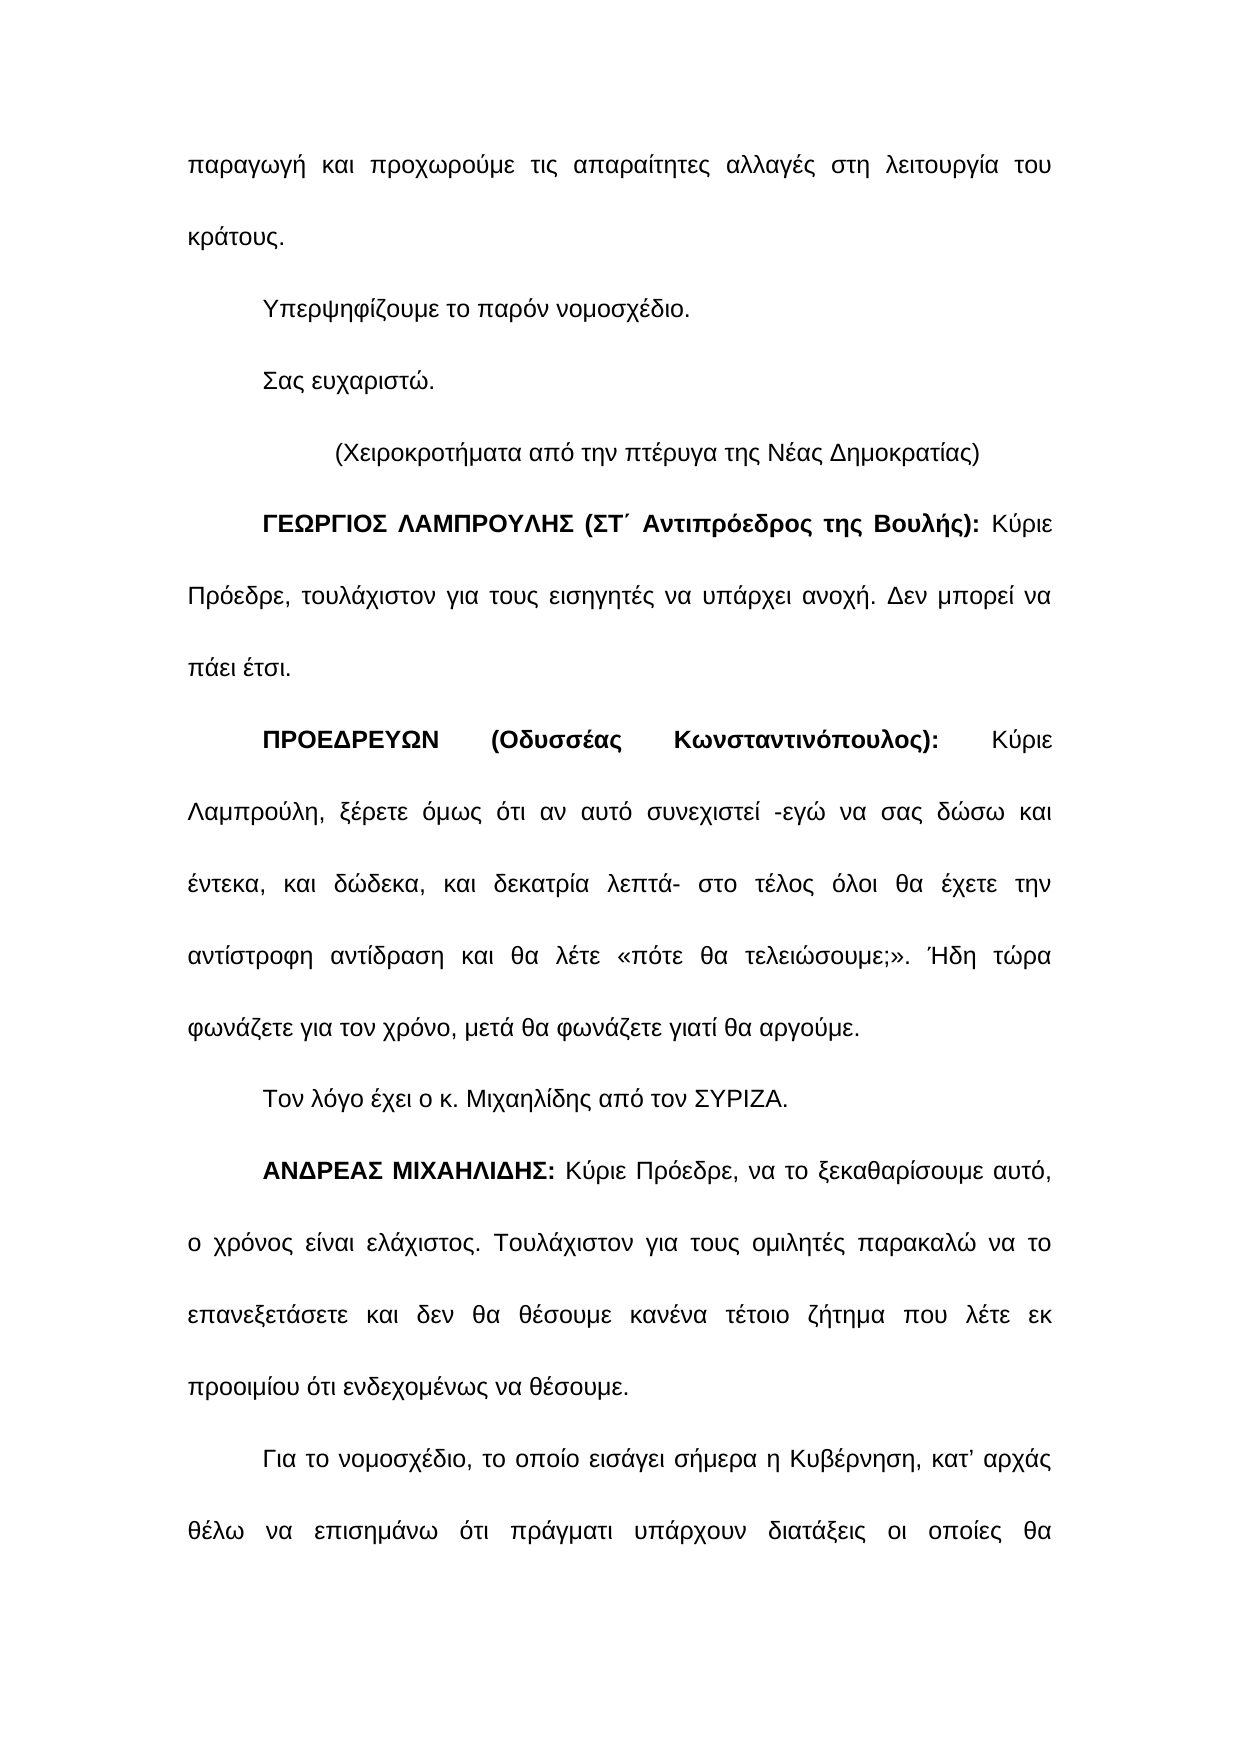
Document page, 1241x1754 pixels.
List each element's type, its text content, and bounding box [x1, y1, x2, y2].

text ΑΝΔΡΕΑΣ ΜΙΧΑΗΛΙΔΗΣ: Κύριε Πρόεδρε, να το ξεκαθαρίσουμε αυτό, ο χρόνος είναι ελάχιστος. Τουλάχιστον για τους ομιλητές παρακαλώ να το επανεξετάσετε και δεν θα θέσουμε κανένα τέτοιο ζήτημα που λέτε εκ προοιμίου ότι ενδεχομένως να θέσουμε. [187, 1156, 1053, 1401]
text Υπερψηφίζουμε το παρόν νομοσχέδιο. [187, 294, 1053, 322]
text Τον λόγο έχει ο κ. Μιχαηλίδης από τον ΣΥΡΙΖΑ. [187, 1084, 1053, 1113]
text ΠΡΟΕΔΡΕΥΩΝ (Οδυσσέας Κωνσταντινόπουλος): Κύριε Λαμπρούλη, ξέρετε όμως ότι αν αυτό συνεχιστεί -εγώ να σας δώσω και έντεκα, και δώδεκα, και δεκατρία λεπτά- στο τέλος όλοι θα έχετε την αντίστροφη αντίδραση και θα λέτε «πότε θα τελειώσουμε;». Ήδη τώρα φωνάζετε για τον χρόνο, μετά θα φωνάζετε γιατί θα αργούμε. [187, 725, 1053, 1041]
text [187, 1444, 1053, 1544]
text (Χειροκροτήματα από την πτέρυγα της Νέας Δημοκρατίας) [187, 437, 1053, 466]
text ΓΕΩΡΓΙΟΣ ΛΑΜΠΡΟΥΛΗΣ (ΣΤ΄ Αντιπρόεδρος της Βουλής): Κύριε Πρόεδρε, τουλάχιστον για τους εισηγητές να υπάρχει ανοχή. Δεν μπορεί να πάει έτσι. [187, 509, 1053, 682]
text Σας ευχαριστώ. [187, 366, 1053, 394]
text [187, 150, 1053, 251]
